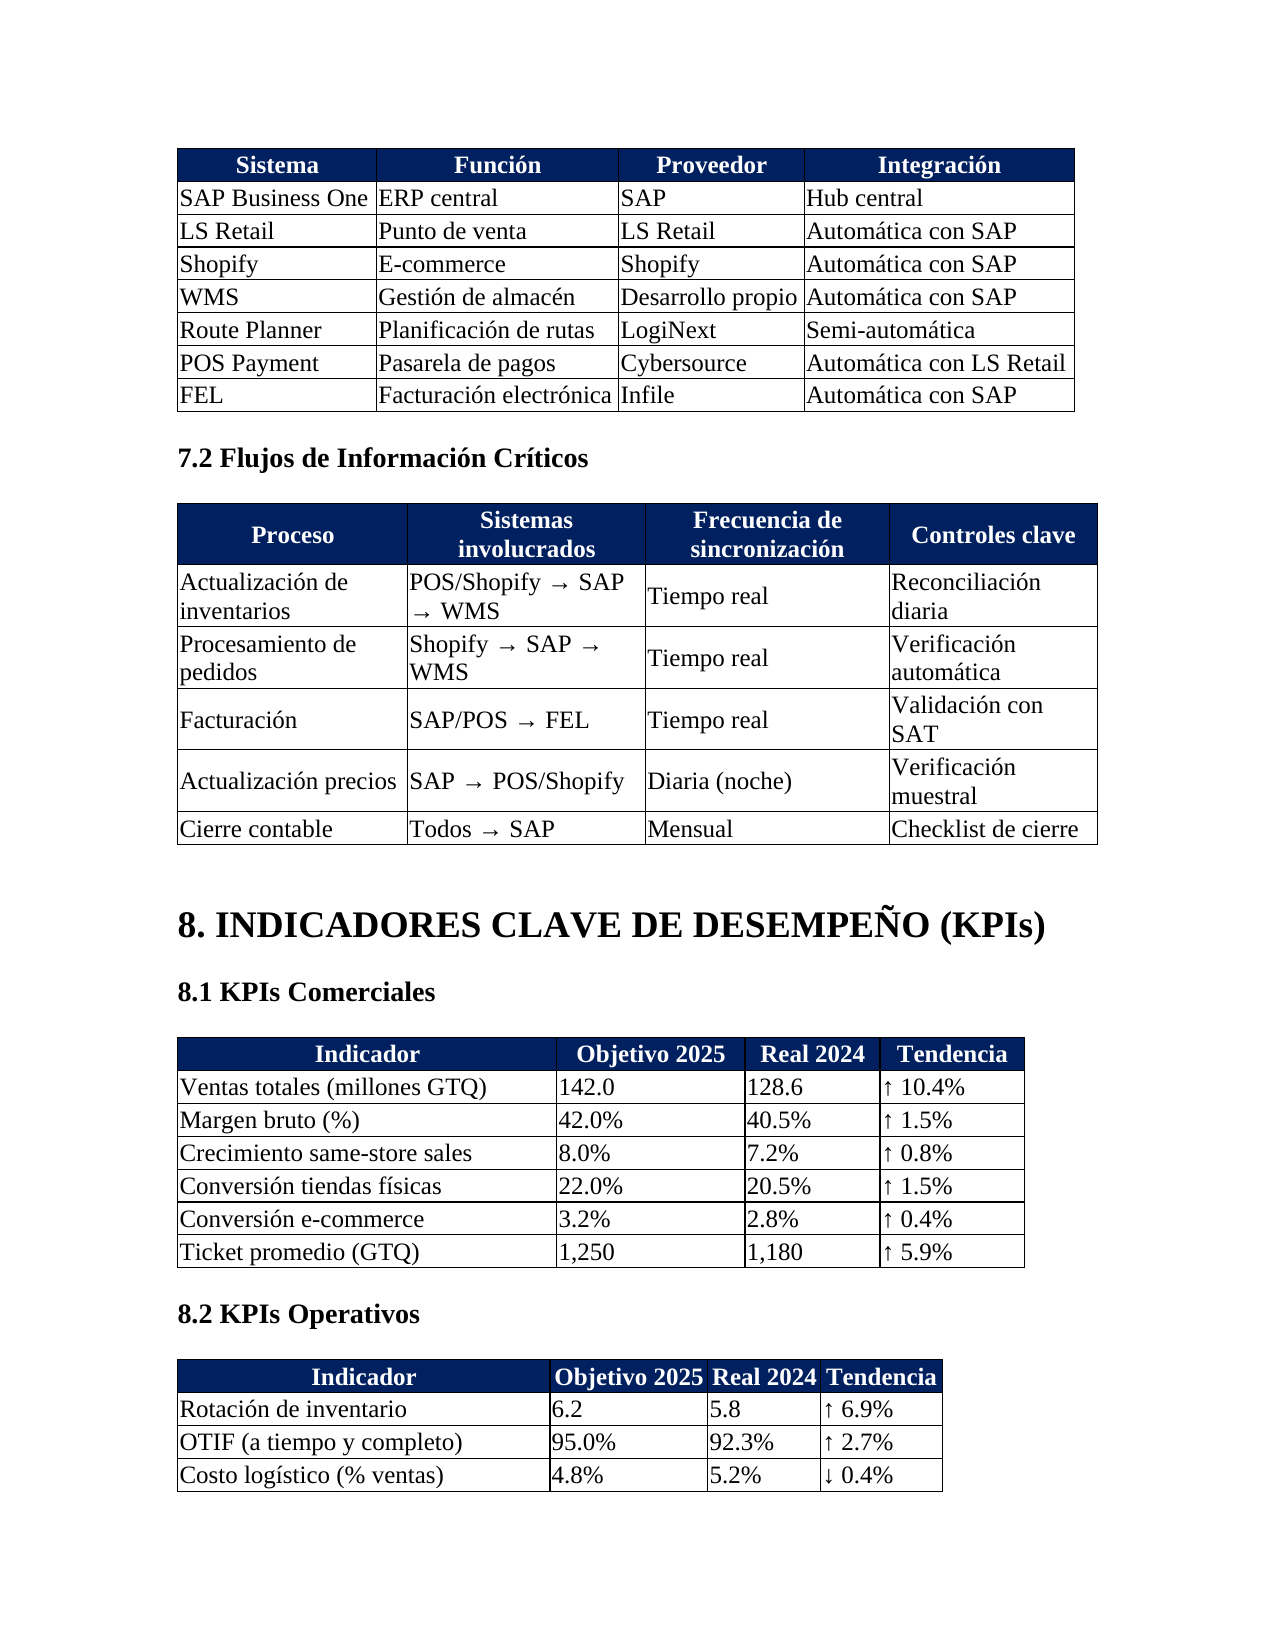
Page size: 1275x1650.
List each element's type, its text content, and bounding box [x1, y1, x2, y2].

table_cell 142.0 [557, 1071, 744, 1103]
table_header Objetivo 2025 [557, 1038, 744, 1070]
table_header Sistema [178, 149, 376, 181]
table_cell 1,250 [557, 1235, 744, 1267]
table_cell Ticket promedio (GTQ) [178, 1235, 556, 1267]
table_cell 42.0% [557, 1104, 744, 1136]
table_cell ↑ 2.7% [821, 1426, 942, 1458]
table_header Proceso [178, 504, 407, 564]
table_cell Rotación de inventario [178, 1393, 549, 1425]
table_cell Ventas totales (millones GTQ) [178, 1071, 556, 1103]
table_header Integración [805, 149, 1074, 181]
table_cell SAP [619, 182, 804, 213]
table_cell Checklist de cierre [890, 812, 1097, 844]
table_cell Desarrollo propio [619, 280, 804, 312]
table_cell SAP Business One [178, 182, 376, 213]
table_cell Conversión e-commerce [178, 1203, 556, 1234]
table_header Función [377, 149, 618, 181]
table_cell Shopify [178, 248, 376, 279]
text 7.2 Flujos de Información Críticos [177, 441, 1098, 473]
table_cell Facturación electrónica [377, 379, 618, 411]
table_cell 22.0% [557, 1170, 744, 1201]
table_cell 92.3% [708, 1426, 820, 1458]
table_cell Automática con SAP [805, 379, 1074, 411]
table_cell ERP central [377, 182, 618, 213]
table_header Tendencia [881, 1038, 1024, 1070]
table_cell Automática con SAP [805, 215, 1074, 246]
table_cell 5.2% [708, 1459, 820, 1491]
table_cell 20.5% [746, 1170, 879, 1201]
table_cell LogiNext [619, 313, 804, 345]
table_cell Route Planner [178, 313, 376, 345]
table_header Real 2024 [746, 1038, 879, 1070]
table_cell SAP/POS → FEL [408, 689, 645, 749]
table_cell SAP → POS/Shopify [408, 750, 645, 811]
table_cell Punto de venta [377, 215, 618, 246]
table_header Objetivo 2025 [551, 1360, 707, 1392]
table_cell ↑ 0.4% [881, 1203, 1024, 1234]
table_cell WMS [178, 280, 376, 312]
table_cell 40.5% [746, 1104, 879, 1136]
table_cell Pasarela de pagos [377, 346, 618, 378]
table_cell Reconciliación diaria [890, 565, 1097, 626]
table_cell ↑ 5.9% [881, 1235, 1024, 1267]
table_cell Crecimiento same-store sales [178, 1137, 556, 1168]
table_cell Todos → SAP [408, 812, 645, 844]
table_header Proveedor [619, 149, 804, 181]
table_cell Shopify → SAP → WMS [408, 627, 645, 688]
table_cell Diaria (noche) [646, 750, 889, 811]
table_cell 5.8 [708, 1393, 820, 1425]
table_cell Semi-automática [805, 313, 1074, 345]
table_cell Automática con SAP [805, 248, 1074, 279]
table_cell Automática con SAP [805, 280, 1074, 312]
table_cell 4.8% [551, 1459, 707, 1491]
table_cell Costo logístico (% ventas) [178, 1459, 549, 1491]
table_header Indicador [178, 1360, 549, 1392]
table_cell Automática con LS Retail [805, 346, 1074, 378]
table_cell Verificación automática [890, 627, 1097, 688]
table_cell Facturación [178, 689, 407, 749]
table_header Frecuencia de sincronización [646, 504, 889, 564]
table_cell ↑ 0.8% [881, 1137, 1024, 1168]
table_cell 95.0% [551, 1426, 707, 1458]
table_cell Actualización precios [178, 750, 407, 811]
table_cell 3.2% [557, 1203, 744, 1234]
table_cell ↑ 1.5% [881, 1104, 1024, 1136]
table_cell 2.8% [746, 1203, 879, 1234]
text 8.1 KPIs Comerciales [177, 975, 1098, 1008]
table_cell POS/Shopify → SAP → WMS [408, 565, 645, 626]
table_cell LS Retail [619, 215, 804, 246]
table_cell Shopify [619, 248, 804, 279]
table_cell Cierre contable [178, 812, 407, 844]
table_cell ↓ 0.4% [821, 1459, 942, 1491]
table_cell 6.2 [551, 1393, 707, 1425]
table_cell ↑ 6.9% [821, 1393, 942, 1425]
table_cell Tiempo real [646, 565, 889, 626]
text 8. INDICADORES CLAVE DE DESEMPEÑO (KPIs) [177, 903, 1098, 946]
table_cell POS Payment [178, 346, 376, 378]
table_cell OTIF (a tiempo y completo) [178, 1426, 549, 1458]
table_cell 128.6 [746, 1071, 879, 1103]
table_header Indicador [178, 1038, 556, 1070]
table_cell Hub central [805, 182, 1074, 213]
table_cell ↑ 10.4% [881, 1071, 1024, 1103]
table_header Real 2024 [708, 1360, 820, 1392]
table_cell Gestión de almacén [377, 280, 618, 312]
table_cell Cybersource [619, 346, 804, 378]
table_header Tendencia [821, 1360, 942, 1392]
table_header Sistemas involucrados [408, 504, 645, 564]
table_cell Verificación muestral [890, 750, 1097, 811]
table_cell Validación con SAT [890, 689, 1097, 749]
table_cell 7.2% [746, 1137, 879, 1168]
table_cell Tiempo real [646, 627, 889, 688]
table_cell Tiempo real [646, 689, 889, 749]
table_cell Actualización de inventarios [178, 565, 407, 626]
table_cell ↑ 1.5% [881, 1170, 1024, 1201]
table_header Controles clave [890, 504, 1097, 564]
table_cell Mensual [646, 812, 889, 844]
table_cell Procesamiento de pedidos [178, 627, 407, 688]
table_cell Margen bruto (%) [178, 1104, 556, 1136]
table_cell 1,180 [746, 1235, 879, 1267]
table_cell Infile [619, 379, 804, 411]
table_cell E-commerce [377, 248, 618, 279]
table_cell Conversión tiendas físicas [178, 1170, 556, 1201]
table_cell Planificación de rutas [377, 313, 618, 345]
table_cell LS Retail [178, 215, 376, 246]
text 8.2 KPIs Operativos [177, 1297, 1098, 1330]
table_cell 8.0% [557, 1137, 744, 1168]
table_cell FEL [178, 379, 376, 411]
